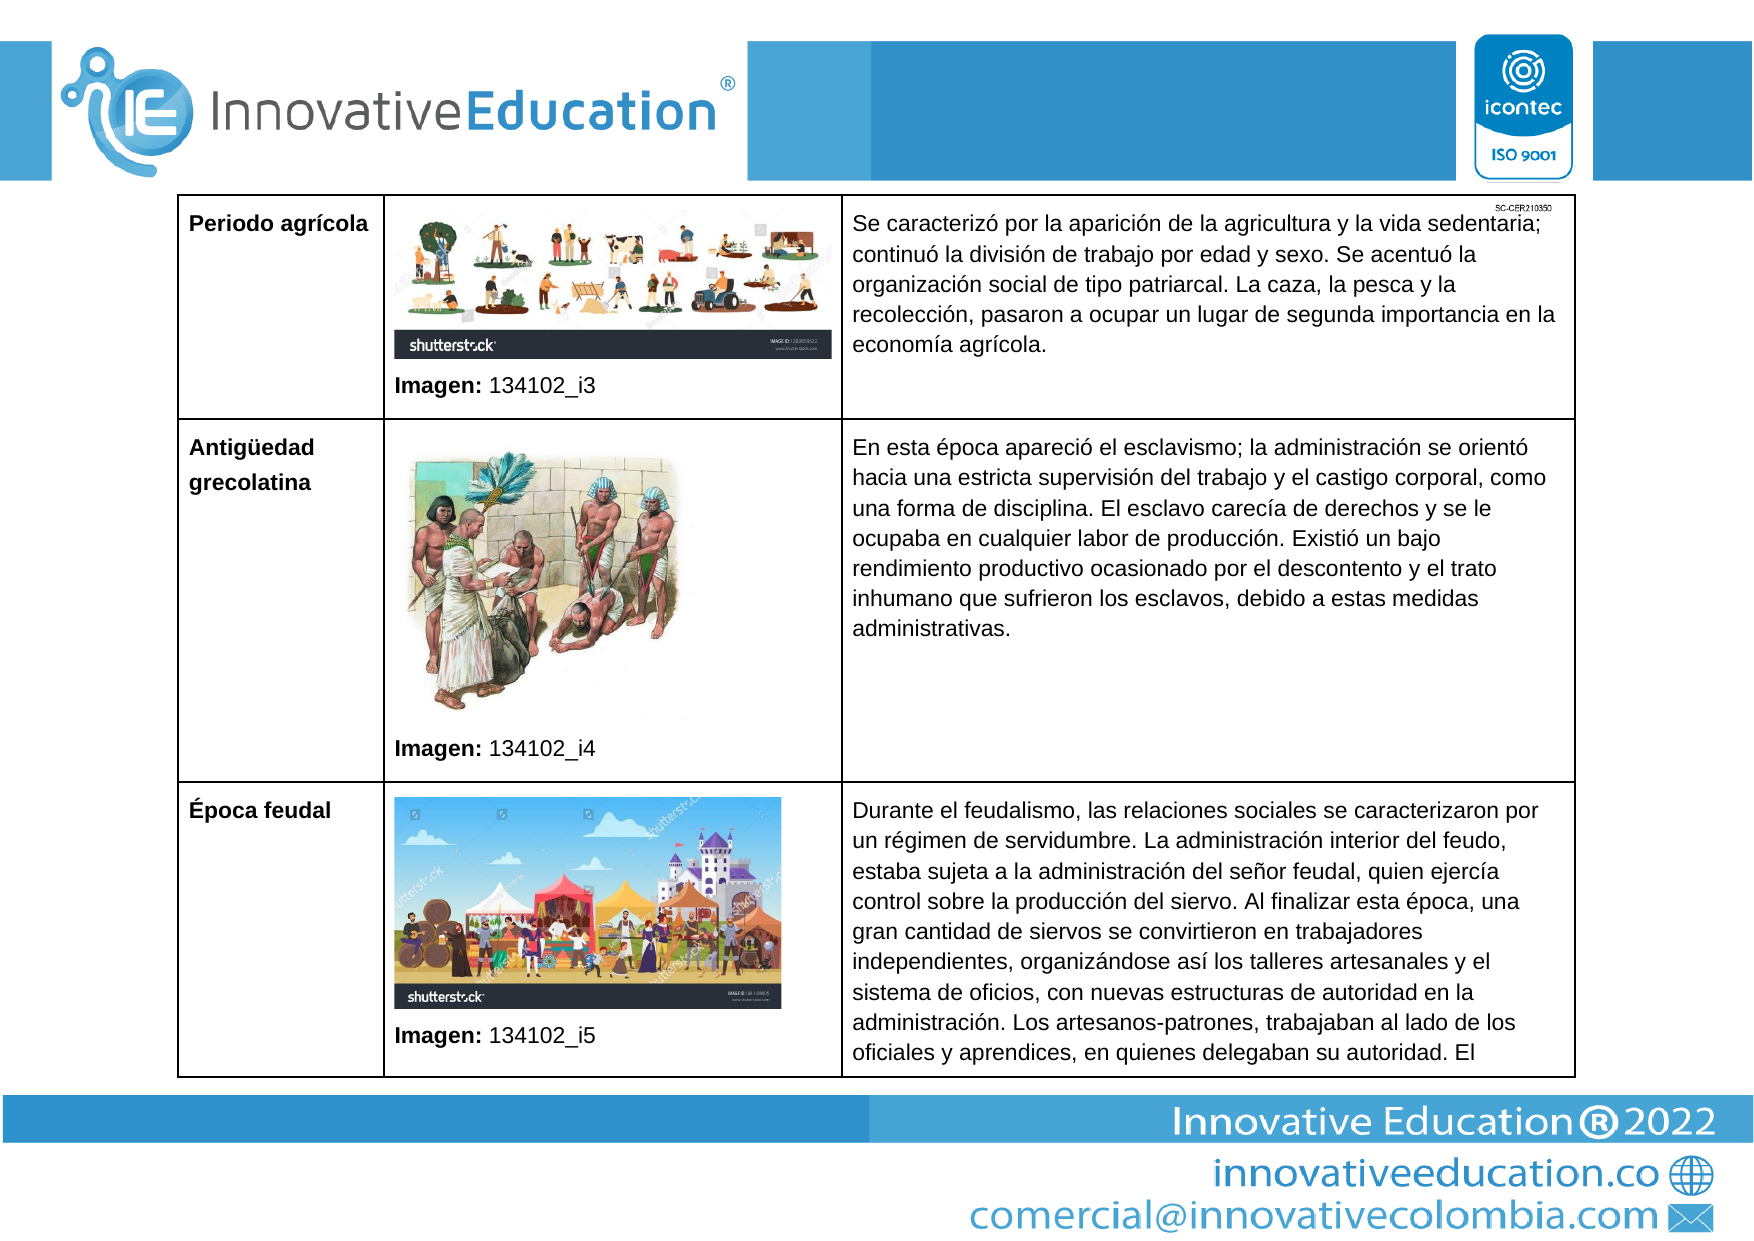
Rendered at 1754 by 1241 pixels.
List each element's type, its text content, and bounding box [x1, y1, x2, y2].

table_cell Imagen: 134102_i3 [385, 196, 841, 417]
picture [1593, 28, 1752, 194]
table_cell Antigüedad grecolatina [179, 420, 383, 781]
picture [394, 797, 782, 1009]
table_cell Periodo agrícola [179, 196, 383, 417]
table_cell Imagen: 134102_i4 [385, 420, 841, 781]
table_cell En esta época apareció el esclavismo; la administración se orientó hacia una estricta supervisión del trabajo y el castigo corporal, como una forma de disciplina. El esclavo carecía de derechos y se le ocupaba en cualquier labor de producción. Existió un bajo rendimiento productivo ocasionado por el descontento y el trato inhumano que sufrieron los esclavos, debido a estas medidas administrativas. [843, 420, 1574, 781]
picture [1471, 32, 1576, 194]
picture [394, 210, 832, 359]
picture [394, 434, 696, 722]
picture [2, 1093, 1754, 1239]
table_cell Época feudal [179, 783, 383, 1076]
picture [0, 28, 1456, 194]
table_cell Imagen: 134102_i5 [385, 783, 841, 1076]
table_cell Se caracterizó por la aparición de la agricultura y la vida sedentaria; continuó la división de trabajo por edad y sexo. Se acentuó la organización social de tipo patriarcal. La caza, la pesca y la recolección, pasaron a ocupar un lugar de segunda importancia en la economía agrícola. [843, 196, 1574, 417]
